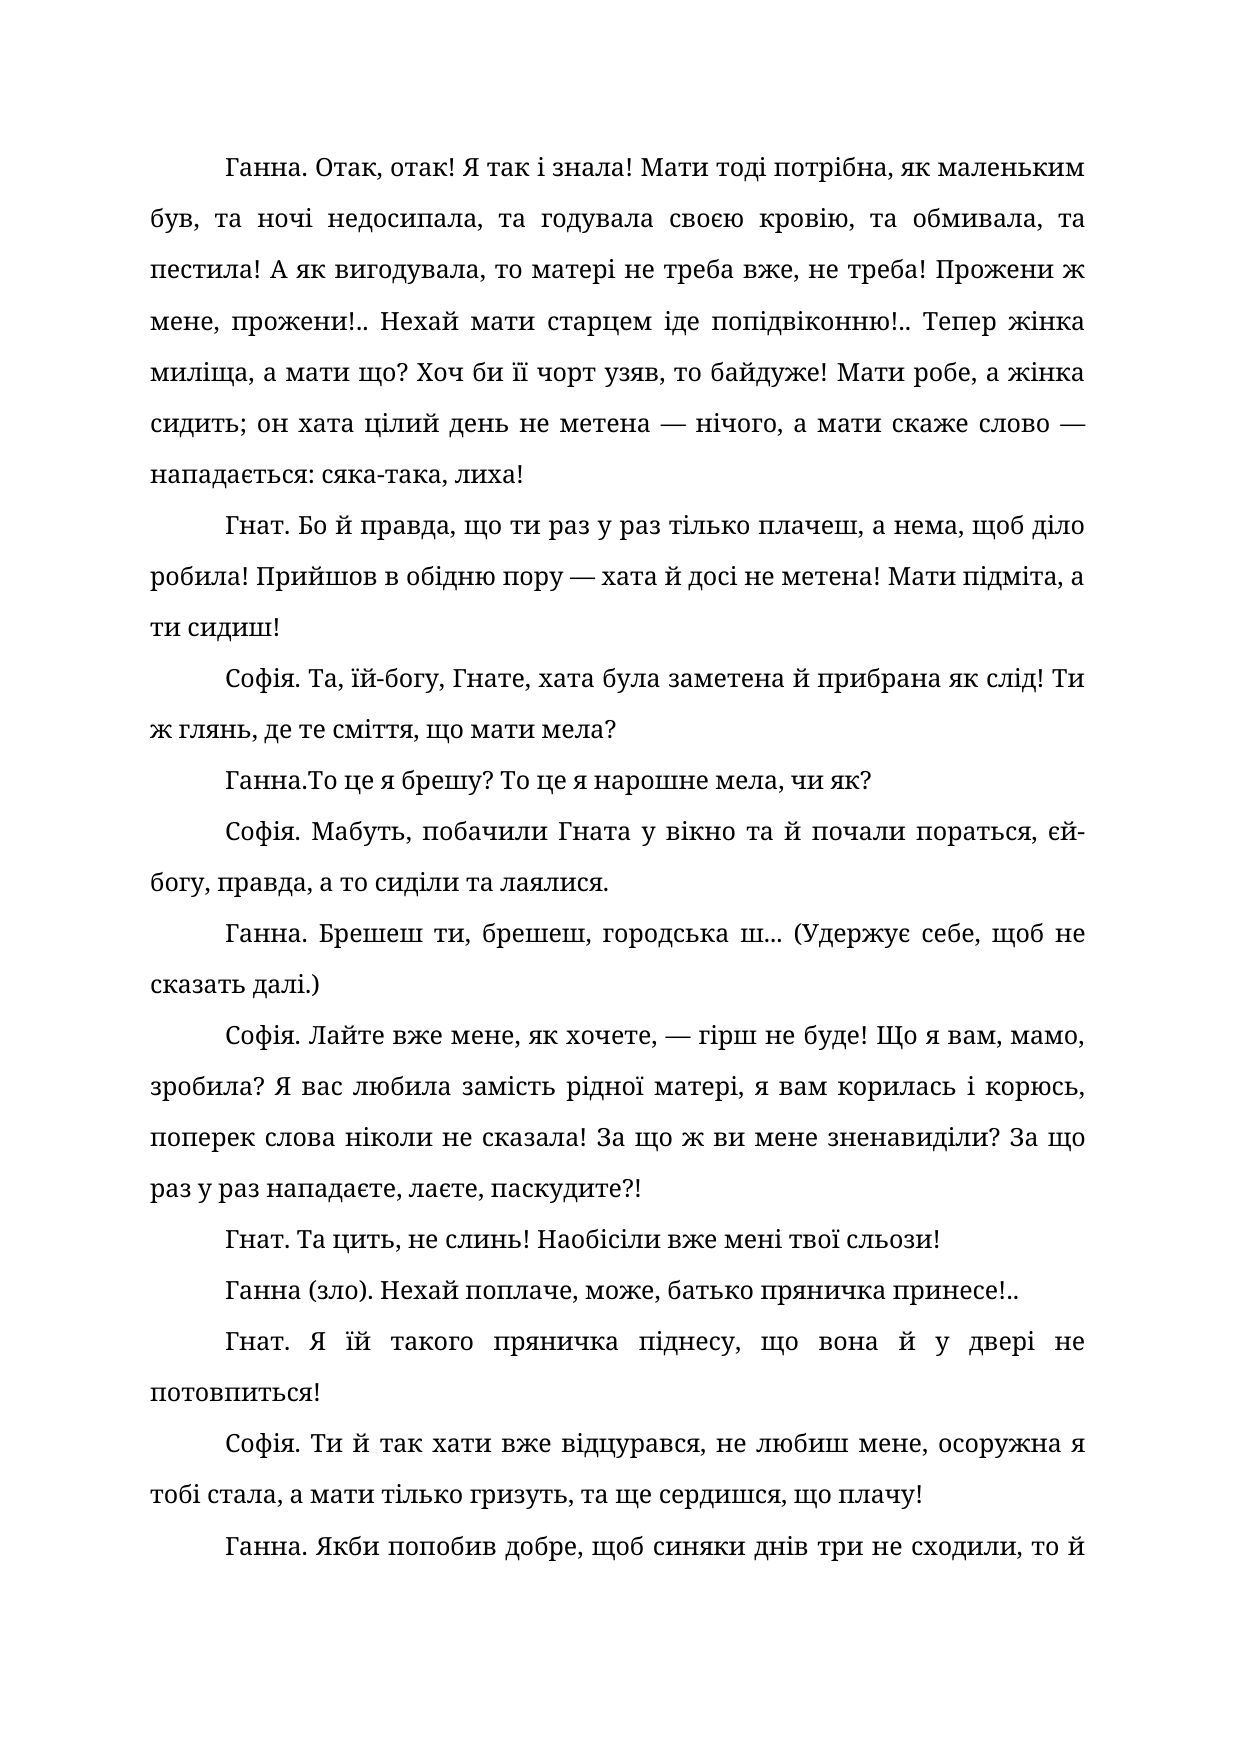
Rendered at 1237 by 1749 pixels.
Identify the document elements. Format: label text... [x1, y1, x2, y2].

text Ганна. Брешеш ти, брешеш, городська ш... (Удержує себе, щоб не сказать далі.) [150, 916, 1086, 1001]
text Софія. Та, їй-богу, Гнате, хата була заметена й прибрана як слід! Ти ж глянь, де те сміття, що мати мела? [150, 660, 1086, 746]
text Ганна.То це я брешу? То це я нарошне мела, чи як? [150, 762, 1086, 797]
text Гнат. Бо й правда, що ти раз у раз тілько плачеш, а нема, щоб діло робила! Прийшов в обідню пору — хата й досі не метена! Мати підміта, а ти сидиш! [150, 507, 1086, 643]
text Ганна (зло). Нехай поплаче, може, батько пряничка принесе!.. [150, 1273, 1086, 1307]
text Ганна. Отак, отак! Я так і знала! Мати тоді потрібна, як маленьким був, та ночі недосипала, та годувала своєю кровію, та обмивала, та пестила! А як вигодувала, то матері не треба вже, не треба! Прожени ж мене, прожени!.. Нехай мати старцем іде попідвіконню!.. Тепер жінка миліща, а мати що? Хоч би її чорт узяв, то байдуже! Мати робе, а жінка сидить; он хата цілий день не метена — нічого, а мати скаже слово — нападається: сяка-така, лиха! [150, 150, 1086, 490]
text Софія. Мабуть, побачили Гната у вікно та й почали пораться, єй-богу, правда, а то сиділи та лаялися. [150, 813, 1086, 899]
text Софія. Лайте вже мене, як хочете, — гірш не буде! Що я вам, мамо, зробила? Я вас любила замість рідної матері, я вам корилась і корюсь, поперек слова ніколи не сказала! За що ж ви мене зненавиділи? За що раз у раз нападаєте, лаєте, паскудите?! [150, 1018, 1086, 1205]
text Гнат. Я їй такого пряничка піднесу, що вона й у двері не потовпиться! [150, 1324, 1086, 1409]
text Гнат. Та цить, не слинь! Наобісіли вже мені твої сльози! [150, 1222, 1086, 1256]
text Софія. Ти й так хати вже відцурався, не любиш мене, осоружна я тобі стала, а мати тілько гризуть, та ще сердишся, що плачу! [150, 1426, 1086, 1511]
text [150, 1528, 1086, 1562]
